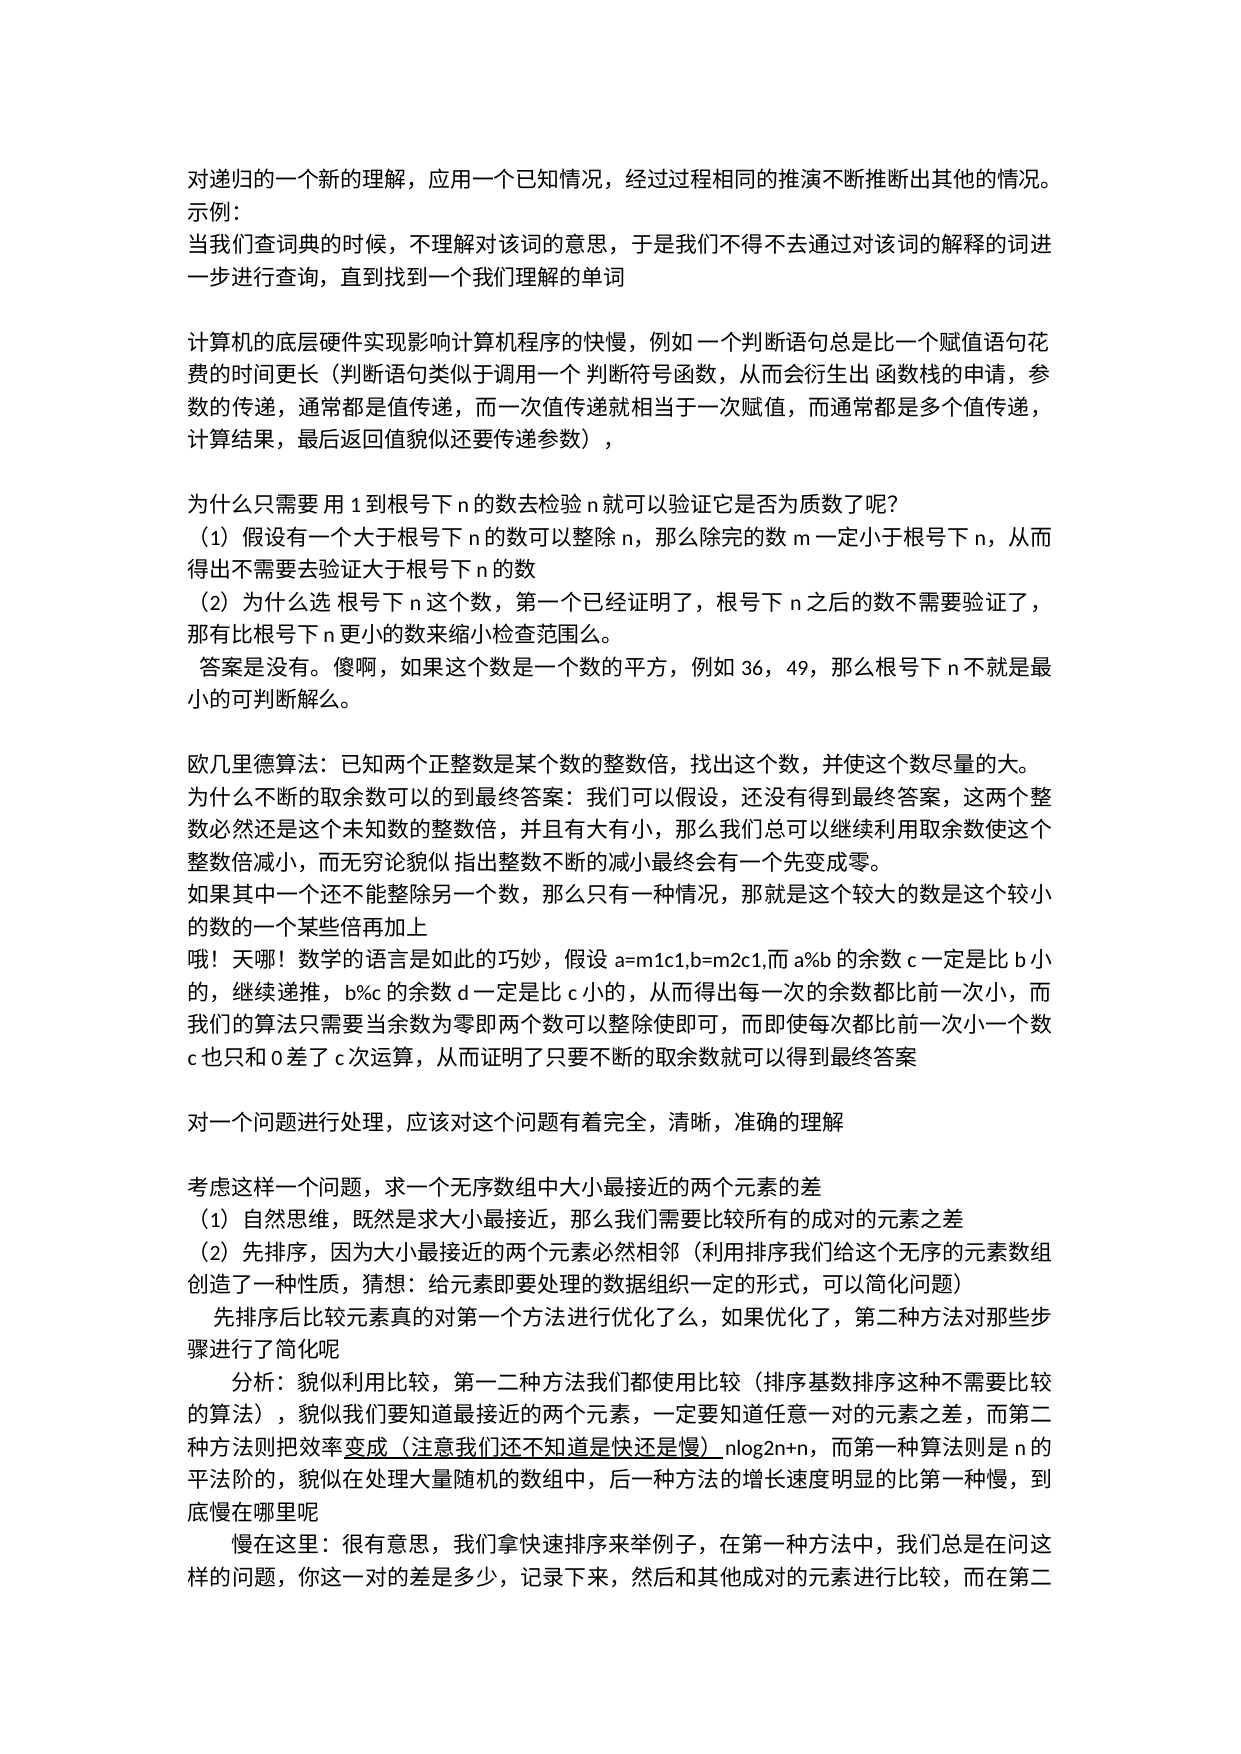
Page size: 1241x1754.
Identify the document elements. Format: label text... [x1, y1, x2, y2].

text 对一个问题进行处理，应该对这个问题有着完全，清晰，准确的理解 [187, 1104, 1053, 1137]
text 分析：貌似利用比较，第一二种方法我们都使用比较（排序基数排序这种不需要比较的算法），貌似我们要知道最接近的两个元素，一定要知道任意一对的元素之差，而第二种方法则把效率变成（注意我们还不知道是快还是慢）nlog2n+n，而第一种算法则是n的平法阶的，貌似在处理大量随机的数组中，后一种方法的增长速度明显的比第一种慢，到底慢在哪里呢 [187, 1364, 1053, 1527]
text 欧几里德算法：已知两个正整数是某个数的整数倍，找出这个数，并使这个数尽量的大。 [187, 747, 1053, 779]
list 先排序，因为大小最接近的两个元素必然相邻（利用排序我们给这个无序的元素数组创造了一种性质，猜想：给元素即要处理的数据组织一定的形式，可以简化问题） [187, 1234, 1053, 1299]
text 计算机的底层硬件实现影响计算机程序的快慢，例如 一个判断语句总是比一个赋值语句花费的时间更长（判断语句类似于调用一个 判断符号函数，从而会衍生出 函数栈的申请，参数的传递，通常都是值传递，而一次值传递就相当于一次赋值，而通常都是多个值传递，计算结果，最后返回值貌似还要传递参数）， [187, 324, 1053, 454]
text 先排序后比较元素真的对第一个方法进行优化了么，如果优化了，第二种方法对那些步骤进行了简化呢 [187, 1299, 1053, 1364]
text 为什么只需要 用1到根号下n的数去检验n就可以验证它是否为质数了呢？ [187, 487, 1053, 519]
list 假设有一个大于根号下n的数可以整除n，那么除完的数m一定小于根号下n，从而得出不需要去验证大于根号下n的数 [187, 519, 1053, 584]
text 考虑这样一个问题，求一个无序数组中大小最接近的两个元素的差 [187, 1169, 1053, 1202]
list 为什么选 根号下n这个数，第一个已经证明了，根号下n之后的数不需要验证了，那有比根号下n更小的数来缩小检查范围么。 [187, 584, 1053, 649]
text 为什么不断的取余数可以的到最终答案：我们可以假设，还没有得到最终答案，这两个整数必然还是这个未知数的整数倍，并且有大有小，那么我们总可以继续利用取余数使这个整数倍减小，而无穷论貌似 指出整数不断的减小最终会有一个先变成零。 [187, 779, 1053, 877]
text 答案是没有。傻啊，如果这个数是一个数的平方，例如36，49，那么根号下n不就是最小的可判断解么。 [187, 649, 1053, 714]
text 如果其中一个还不能整除另一个数，那么只有一种情况，那就是这个较大的数是这个较小的数的一个某些倍再加上 [187, 877, 1053, 942]
text 示例： [187, 194, 1053, 227]
text 哦！天哪！数学的语言是如此的巧妙，假设a=m1c1,b=m2c1,而a%b的余数c一定是比b小的，继续递推，b%c的余数d一定是比c小的，从而得出每一次的余数都比前一次小，而我们的算法只需要当余数为零即两个数可以整除使即可，而即使每次都比前一次小一个数，c也只和0差了c次运算，从而证明了只要不断的取余数就可以得到最终答案 [187, 942, 1053, 1072]
text 对递归的一个新的理解，应用一个已知情况，经过过程相同的推演不断推断出其他的情况。 [187, 162, 1053, 194]
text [187, 1527, 1053, 1592]
text 当我们查词典的时候，不理解对该词的意思，于是我们不得不去通过对该词的解释的词进一步进行查询，直到找到一个我们理解的单词 [187, 227, 1053, 292]
list 自然思维，既然是求大小最接近，那么我们需要比较所有的成对的元素之差 [187, 1202, 1053, 1234]
